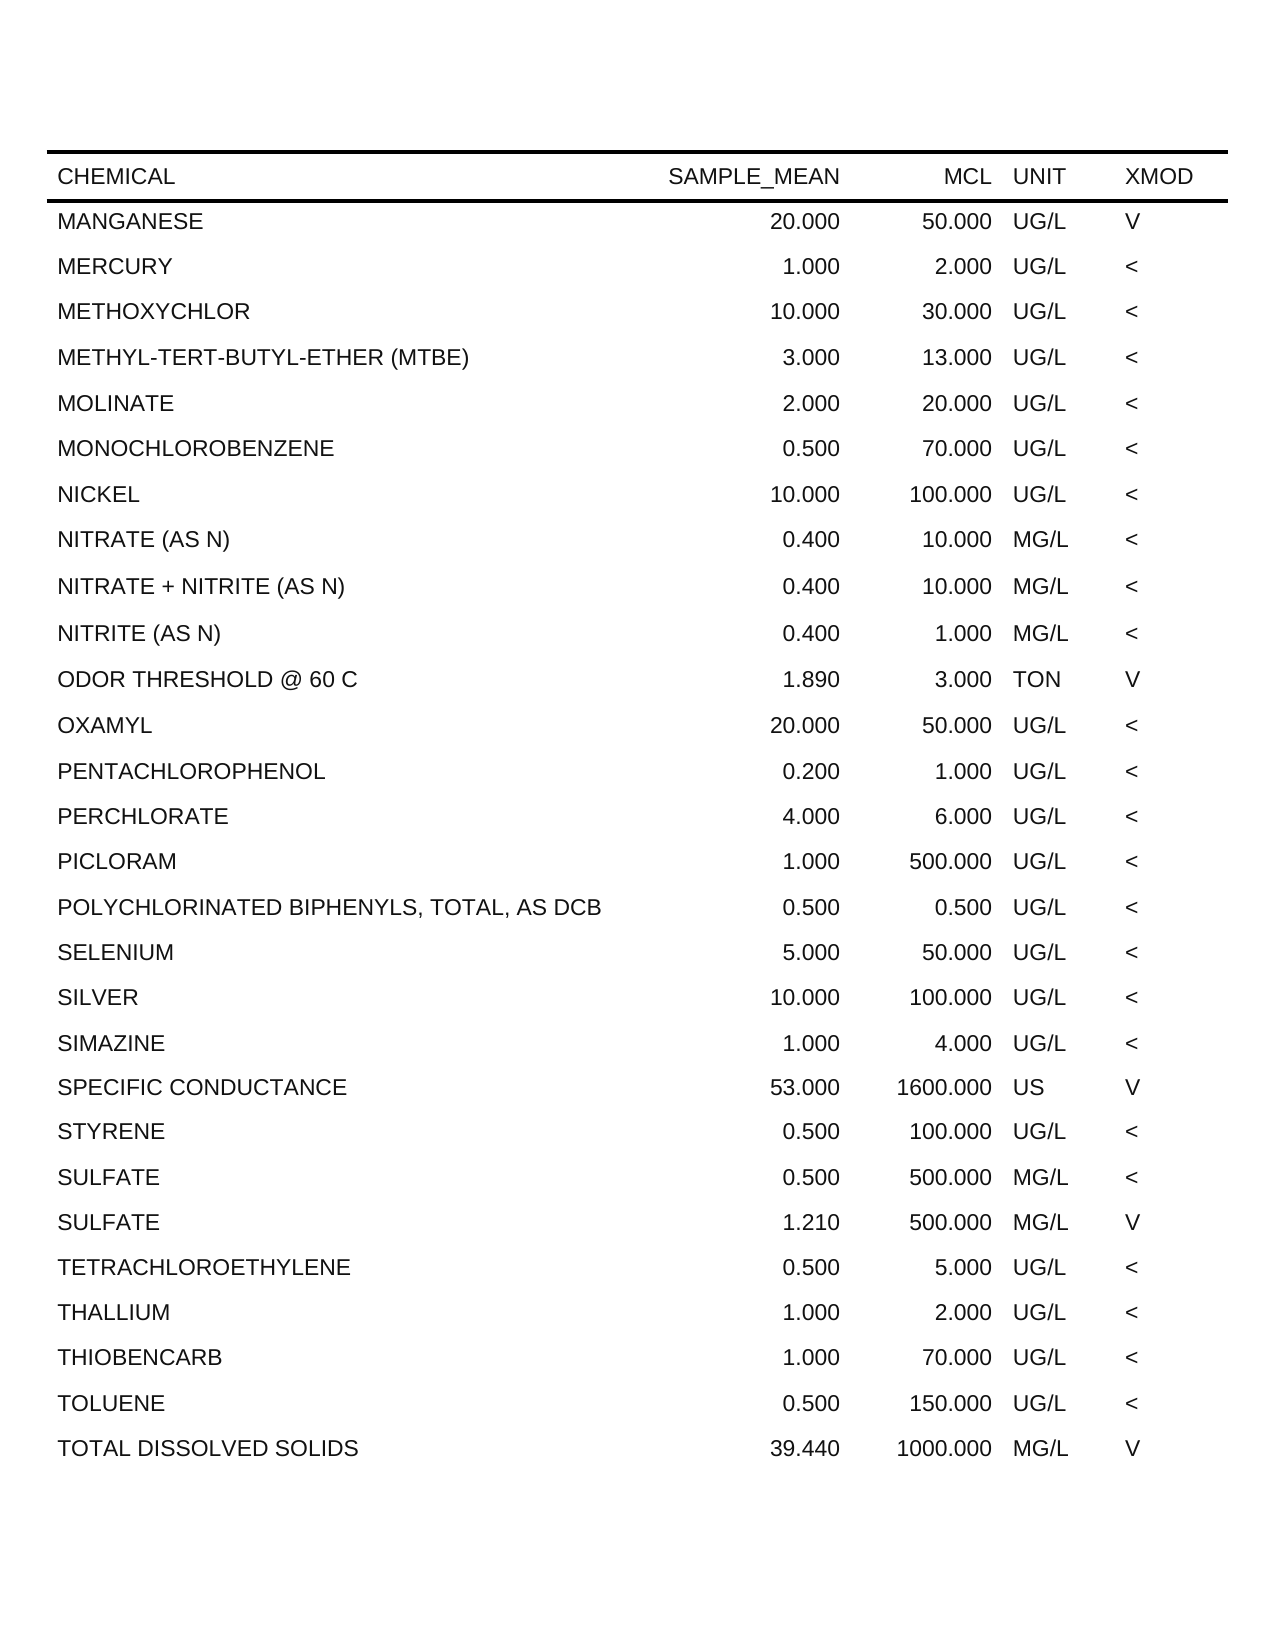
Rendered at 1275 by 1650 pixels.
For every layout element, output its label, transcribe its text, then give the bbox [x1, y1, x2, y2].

table_cell 0.500 [638, 426, 850, 471]
table_cell 1.000 [850, 748, 1002, 793]
table_cell 1.000 [638, 1335, 850, 1380]
table_cell V [1114, 656, 1228, 703]
table_cell 0.200 [638, 748, 850, 793]
table_cell MG/L [1002, 563, 1114, 609]
table_cell TON [1002, 656, 1114, 703]
table_cell < [1114, 839, 1228, 884]
table_cell < [1114, 748, 1228, 793]
table_cell 70.000 [850, 426, 1002, 471]
table_cell UG/L [1002, 1290, 1114, 1335]
table_cell PERCHLORATE [47, 794, 638, 839]
table_header CHEMICAL [47, 154, 638, 198]
table_cell THIOBENCARB [47, 1335, 638, 1380]
table_cell 0.400 [638, 516, 850, 563]
table_cell 1.000 [638, 1020, 850, 1065]
table_cell UG/L [1002, 289, 1114, 334]
table_cell UG/L [1002, 1245, 1114, 1290]
table_cell UG/L [1002, 794, 1114, 839]
table_cell < [1114, 884, 1228, 930]
table_cell 2.000 [850, 1290, 1002, 1335]
table_cell 50.000 [850, 203, 1002, 244]
table_cell 100.000 [850, 471, 1002, 516]
table_cell UG/L [1002, 244, 1114, 289]
table_cell 2.000 [638, 381, 850, 426]
table_cell < [1114, 563, 1228, 609]
table_cell 50.000 [850, 930, 1002, 975]
table_cell 13.000 [850, 334, 1002, 381]
table_cell SPECIFIC CONDUCTANCE [47, 1065, 638, 1109]
table_cell 500.000 [850, 839, 1002, 884]
table_header SAMPLE_MEAN [638, 154, 850, 198]
table_cell < [1114, 1380, 1228, 1425]
table_cell 1.000 [638, 244, 850, 289]
table_cell < [1114, 1335, 1228, 1380]
table_cell < [1114, 516, 1228, 563]
table_cell ODOR THRESHOLD @ 60 C [47, 656, 638, 703]
table_cell 3.000 [638, 334, 850, 381]
table_cell MERCURY [47, 244, 638, 289]
table_cell < [1114, 1245, 1228, 1290]
table_cell 1.000 [638, 1290, 850, 1335]
table_cell 0.500 [638, 1154, 850, 1199]
table_cell < [1114, 703, 1228, 748]
table_cell V [1114, 1199, 1228, 1244]
table_cell PICLORAM [47, 839, 638, 884]
table_cell 10.000 [638, 471, 850, 516]
table_cell 0.500 [638, 1245, 850, 1290]
table_cell 0.500 [850, 884, 1002, 930]
table_cell 10.000 [850, 563, 1002, 609]
table_cell V [1114, 1425, 1228, 1471]
table_cell UG/L [1002, 703, 1114, 748]
table_cell 6.000 [850, 794, 1002, 839]
table_cell 53.000 [638, 1065, 850, 1109]
table_cell 20.000 [638, 703, 850, 748]
table_cell TOTAL DISSOLVED SOLIDS [47, 1425, 638, 1471]
table_cell 500.000 [850, 1199, 1002, 1244]
table_cell < [1114, 975, 1228, 1020]
table_cell 1.000 [638, 839, 850, 884]
table_header UNIT [1002, 154, 1114, 198]
table_cell < [1114, 794, 1228, 839]
table_cell < [1114, 1109, 1228, 1154]
table_cell UG/L [1002, 1380, 1114, 1425]
table_cell UG/L [1002, 975, 1114, 1020]
table_cell 10.000 [850, 516, 1002, 563]
table_cell UG/L [1002, 839, 1114, 884]
table_cell < [1114, 930, 1228, 975]
table_cell 70.000 [850, 1335, 1002, 1380]
table_cell MG/L [1002, 610, 1114, 656]
table_cell MG/L [1002, 1154, 1114, 1199]
table_cell 5.000 [850, 1245, 1002, 1290]
table_cell 0.500 [638, 1380, 850, 1425]
table_cell 5.000 [638, 930, 850, 975]
table_cell METHOXYCHLOR [47, 289, 638, 334]
table_cell 39.440 [638, 1425, 850, 1471]
table_cell 20.000 [638, 203, 850, 244]
table_header MCL [850, 154, 1002, 198]
table_cell 10.000 [638, 975, 850, 1020]
table_cell MG/L [1002, 1425, 1114, 1471]
table_cell < [1114, 244, 1228, 289]
table_cell UG/L [1002, 930, 1114, 975]
table_cell 20.000 [850, 381, 1002, 426]
table_cell 0.400 [638, 563, 850, 609]
table_cell UG/L [1002, 334, 1114, 381]
table_cell UG/L [1002, 381, 1114, 426]
table_cell NICKEL [47, 471, 638, 516]
table_cell SULFATE [47, 1154, 638, 1199]
table_cell 1600.000 [850, 1065, 1002, 1109]
table_cell NITRATE (AS N) [47, 516, 638, 563]
table_cell 50.000 [850, 703, 1002, 748]
table_cell V [1114, 1065, 1228, 1109]
table_cell 0.500 [638, 884, 850, 930]
table_cell MONOCHLOROBENZENE [47, 426, 638, 471]
table_cell 1.890 [638, 656, 850, 703]
table_cell NITRATE + NITRITE (AS N) [47, 563, 638, 609]
table_cell < [1114, 610, 1228, 656]
table_cell 2.000 [850, 244, 1002, 289]
table_cell 10.000 [638, 289, 850, 334]
table_cell < [1114, 471, 1228, 516]
table_cell THALLIUM [47, 1290, 638, 1335]
table_cell MG/L [1002, 1199, 1114, 1244]
table_cell SULFATE [47, 1199, 638, 1244]
table_header XMOD [1114, 154, 1228, 198]
table_cell 4.000 [638, 794, 850, 839]
table_cell < [1114, 334, 1228, 381]
table_cell TOLUENE [47, 1380, 638, 1425]
table_cell UG/L [1002, 471, 1114, 516]
table_cell 500.000 [850, 1154, 1002, 1199]
table_cell V [1114, 203, 1228, 244]
table_cell 150.000 [850, 1380, 1002, 1425]
table_cell 3.000 [850, 656, 1002, 703]
table_cell < [1114, 1020, 1228, 1065]
table_cell < [1114, 289, 1228, 334]
table_cell < [1114, 1154, 1228, 1199]
table_cell US [1002, 1065, 1114, 1109]
table_cell UG/L [1002, 203, 1114, 244]
table_cell 30.000 [850, 289, 1002, 334]
table_cell UG/L [1002, 748, 1114, 793]
table_cell 1000.000 [850, 1425, 1002, 1471]
table_cell POLYCHLORINATED BIPHENYLS, TOTAL, AS DCB [47, 884, 638, 930]
table_cell UG/L [1002, 1020, 1114, 1065]
table_cell MOLINATE [47, 381, 638, 426]
table_cell UG/L [1002, 1335, 1114, 1380]
table_cell 1.000 [850, 610, 1002, 656]
table_cell 0.500 [638, 1109, 850, 1154]
table_cell 4.000 [850, 1020, 1002, 1065]
table_cell < [1114, 426, 1228, 471]
table_cell UG/L [1002, 1109, 1114, 1154]
table_cell SILVER [47, 975, 638, 1020]
table_cell UG/L [1002, 426, 1114, 471]
table_cell METHYL-TERT-BUTYL-ETHER (MTBE) [47, 334, 638, 381]
table_cell SELENIUM [47, 930, 638, 975]
table_cell PENTACHLOROPHENOL [47, 748, 638, 793]
table_cell < [1114, 381, 1228, 426]
table_cell STYRENE [47, 1109, 638, 1154]
table_cell SIMAZINE [47, 1020, 638, 1065]
table_cell TETRACHLOROETHYLENE [47, 1245, 638, 1290]
table_cell OXAMYL [47, 703, 638, 748]
table_cell 0.400 [638, 610, 850, 656]
table_cell MG/L [1002, 516, 1114, 563]
table_cell 100.000 [850, 975, 1002, 1020]
table_cell NITRITE (AS N) [47, 610, 638, 656]
table_cell < [1114, 1290, 1228, 1335]
table_cell MANGANESE [47, 203, 638, 244]
table_cell 100.000 [850, 1109, 1002, 1154]
table_cell 1.210 [638, 1199, 850, 1244]
table_cell UG/L [1002, 884, 1114, 930]
